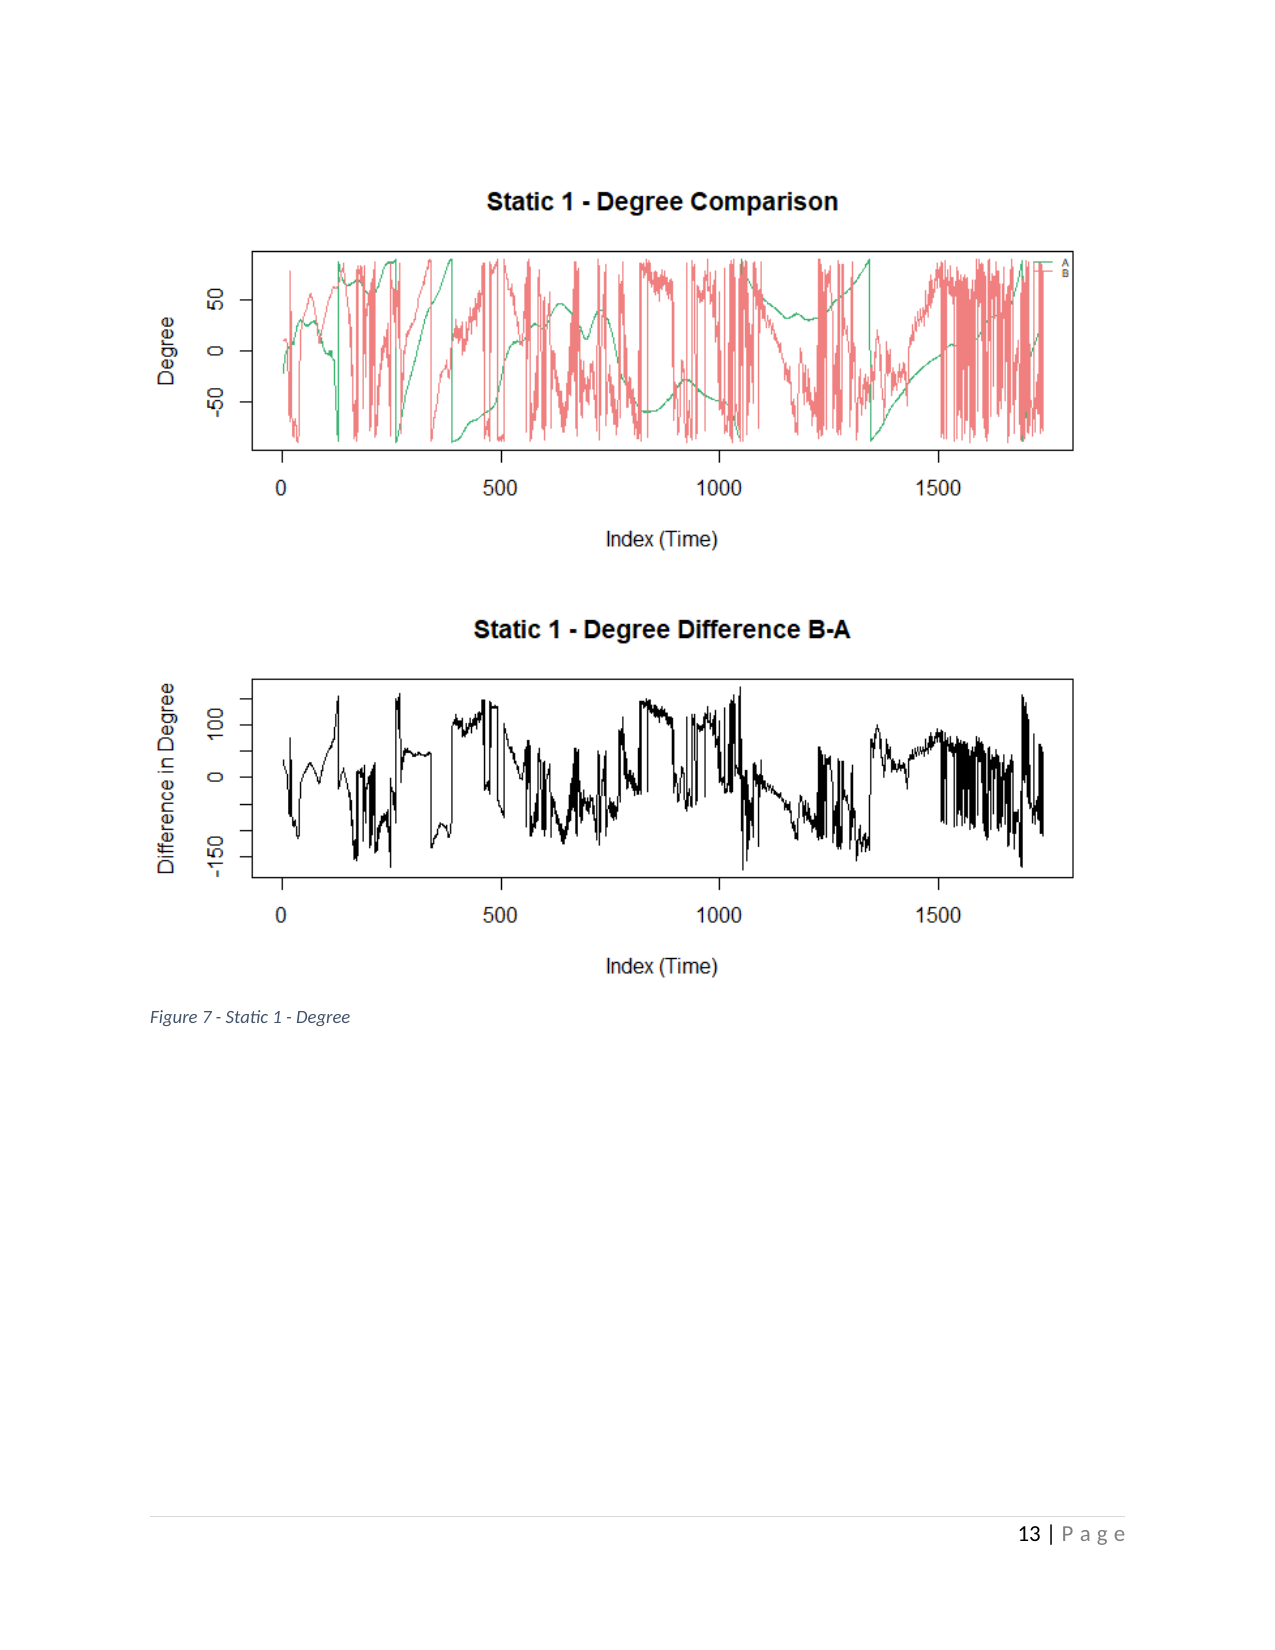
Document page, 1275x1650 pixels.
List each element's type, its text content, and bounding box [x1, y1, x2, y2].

picture [150, 150, 1125, 1005]
text Figure 7 - Static 1 - Degree [150, 1005, 1125, 1028]
